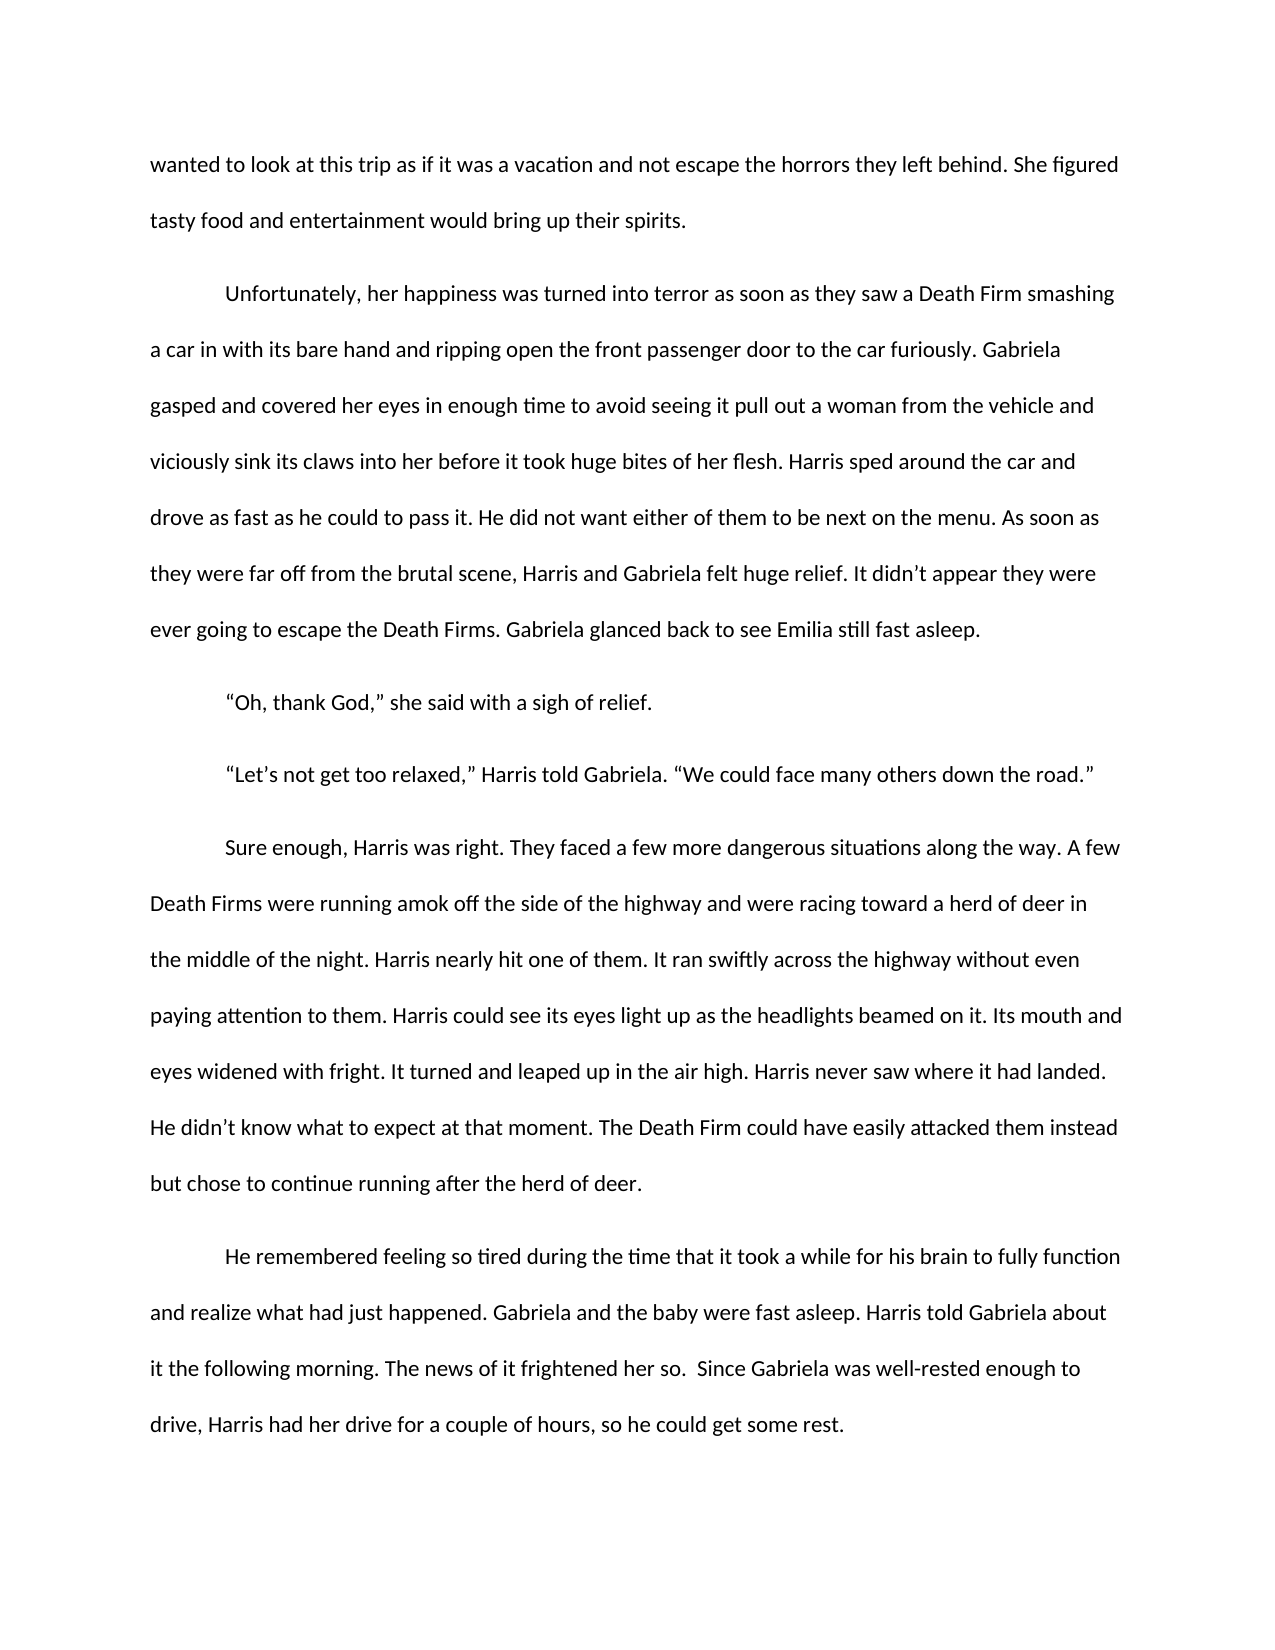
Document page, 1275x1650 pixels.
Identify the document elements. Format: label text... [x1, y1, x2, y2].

text Sure enough, Harris was right. They faced a few more dangerous situations along the way. A few Death Firms were running amok off the side of the highway and were racing toward a herd of deer in the middle of the night. Harris nearly hit one of them. It ran swiftly across the highway without even paying attention to them. Harris could see its eyes light up as the headlights beamed on it. Its mouth and eyes widened with fright. It turned and leaped up in the air high. Harris never saw where it had landed. He didn’t know what to expect at that moment. The Death Firm could have easily attacked them instead but chose to continue running after the herd of deer. [150, 833, 1125, 1197]
text “Oh, thank God,” she said with a sigh of relief. [150, 688, 1125, 716]
text Unfortunately, her happiness was turned into terror as soon as they saw a Death Firm smashing a car in with its bare hand and ripping open the front passenger door to the car furiously. Gabriela gasped and covered her eyes in enough time to avoid seeing it pull out a woman from the vehicle and viciously sink its claws into her before it took huge bites of her flesh. Harris sped around the car and drove as fast as he could to pass it. He did not want either of them to be next on the menu. As soon as they were far off from the brutal scene, Harris and Gabriela felt huge relief. It didn’t appear they were ever going to escape the Death Firms. Gabriela glanced back to see Emilia still fast asleep. [150, 279, 1125, 643]
text “Let’s not get too relaxed,” Harris told Gabriela. “We could face many others down the road.” [150, 760, 1125, 788]
text He remembered feeling so tired during the time that it took a while for his brain to fully function and realize what had just happened. Gabriela and the baby were fast asleep. Harris told Gabriela about it the following morning. The news of it frightened her so. Since Gabriela was well-rested enough to drive, Harris had her drive for a couple of hours, so he could get some rest. [150, 1242, 1125, 1438]
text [150, 150, 1125, 234]
